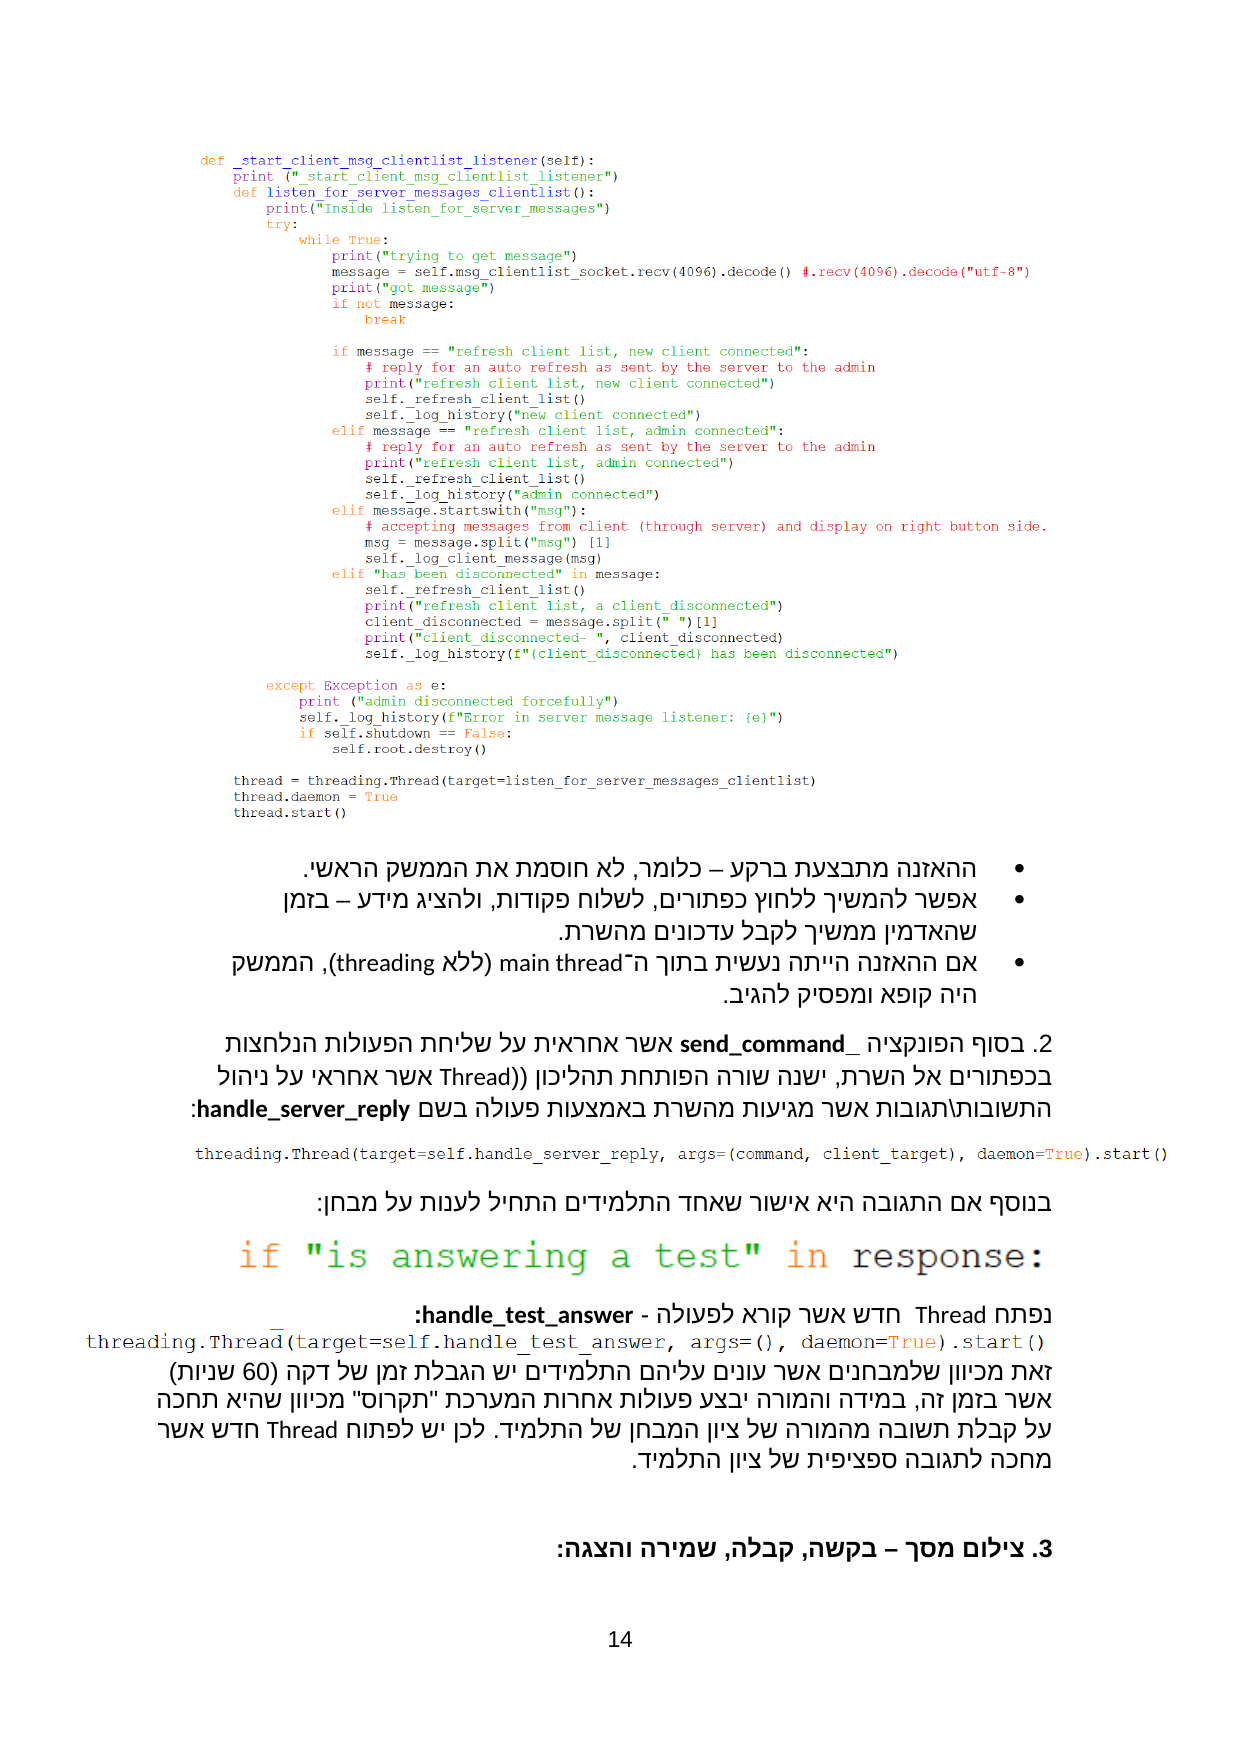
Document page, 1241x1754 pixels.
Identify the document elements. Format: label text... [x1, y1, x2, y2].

text 3. צילום מסך – בקשה, קבלה, שמירה והצגה: [144, 1534, 1053, 1563]
text 2. בסוף הפונקציה _send_command אשר אחראית על שליחת הפעולות הנלחצות בכפתורים אל השרת, ישנה שורה הפותחת תהליכון ((Thread אשר אחראי על ניהול התשובות\תגובות אשר מגיעות מהשרת באמצעות פעולה בשם handle_server_reply: [187, 1028, 1053, 1124]
text בנוסף אם התגובה היא אישור שאחד התלמידים התחיל לענות על מבחן: [187, 1188, 1053, 1217]
list אם ההאזנה הייתה נעשית בתוך ה־main thread (ללא threading), הממשק היה קופא ומפסיק להגיב. [187, 947, 1015, 1009]
picture [76, 1329, 1053, 1357]
text נפתח Thread חדש אשר קורא לפעולה - handle_test_answer: [144, 1299, 1053, 1329]
text זאת מכיוון שלמבחנים אשר עונים עליהם התלמידים יש הגבלת זמן של דקה (60 שניות) אשר בזמן זה, במידה והמורה יבצע פעולות אחרות המערכת "תקרוס" מכיוון שהיא תחכה על קבלת תשובה מהמורה של ציון המבחן של התלמיד. לכן יש לפתוח Thread חדש אשר מחכה לתגובה ספציפית של ציון התלמיד. [144, 1357, 1053, 1473]
picture [219, 1236, 1053, 1280]
picture [187, 1143, 1174, 1170]
list ההאזנה מתבצעת ברקע – כלומר, לא חוסמת את הממשק הראשי. [187, 854, 1015, 883]
picture [187, 150, 1053, 836]
list אפשר להמשיך ללחוץ כפתורים, לשלוח פקודות, ולהציג מידע – בזמן שהאדמין ממשיך לקבל עדכונים מהשרת. [187, 885, 1015, 945]
